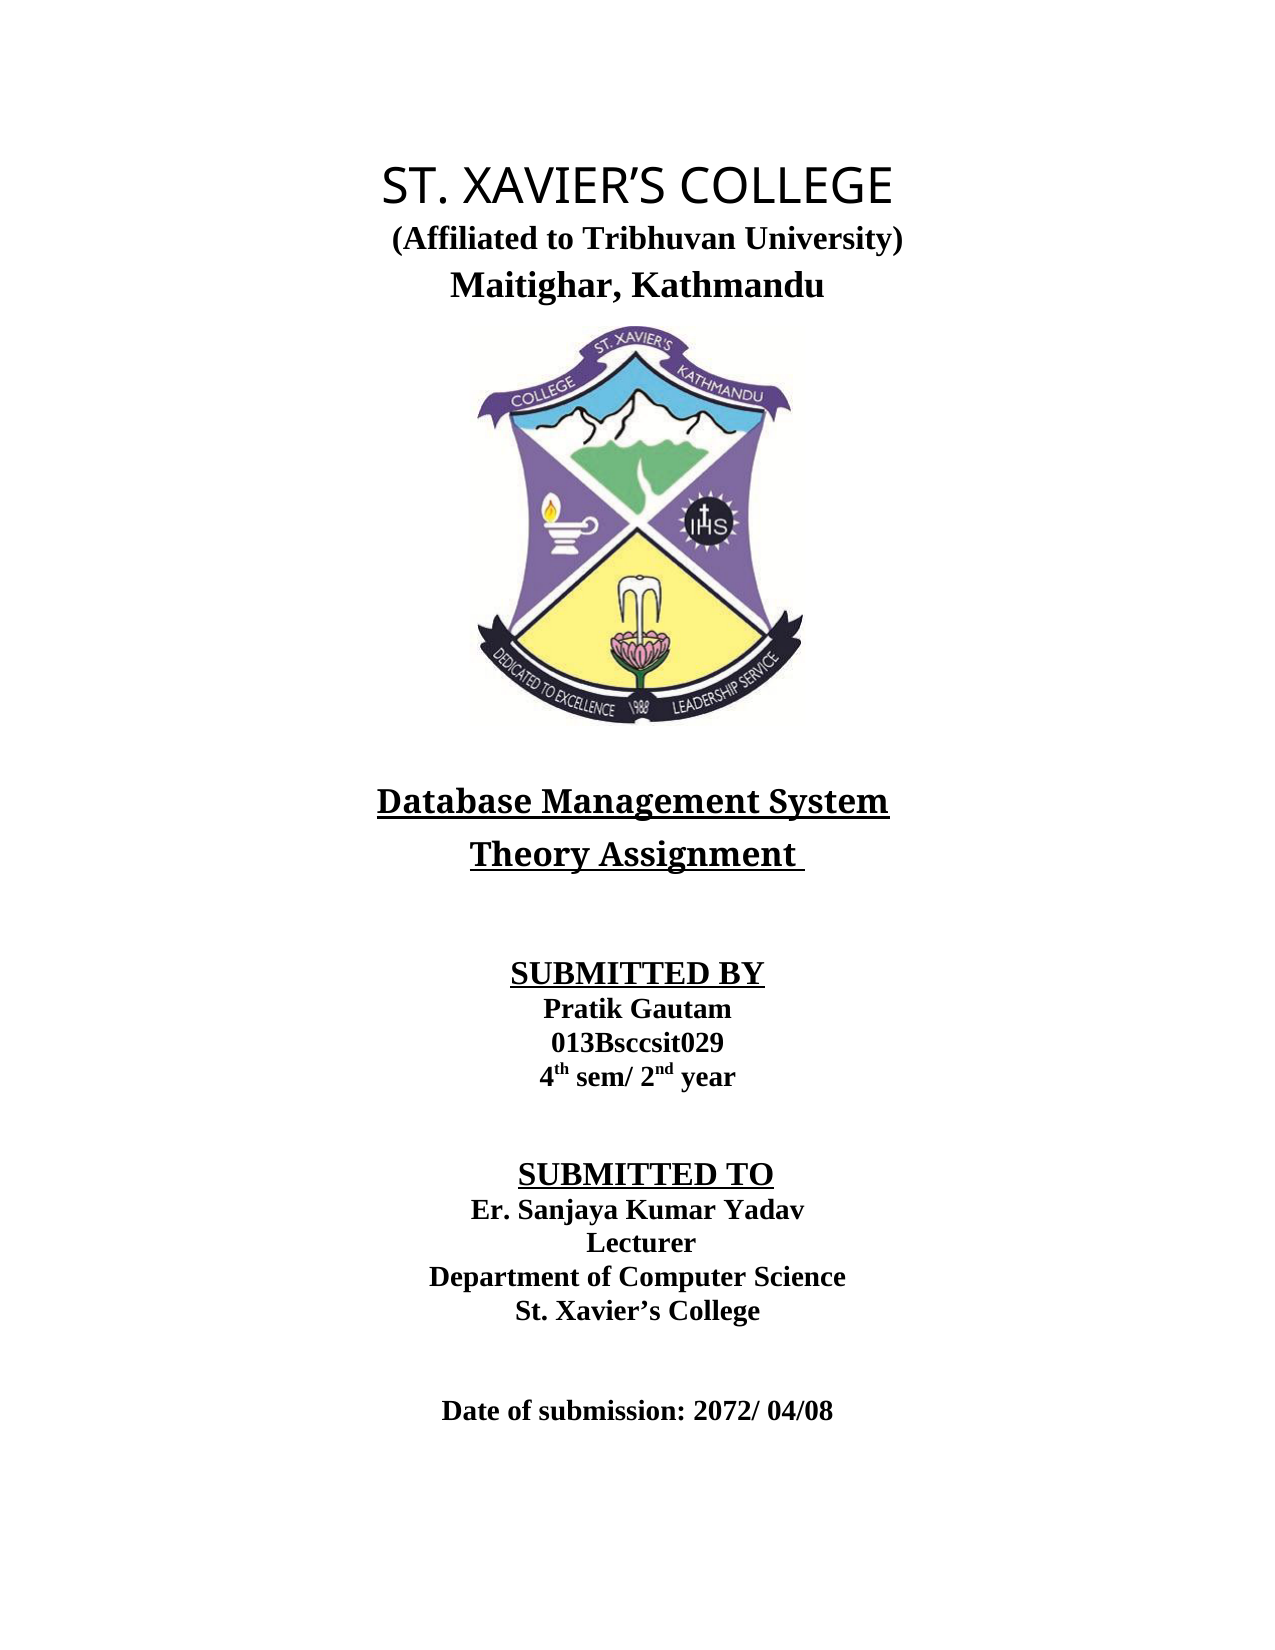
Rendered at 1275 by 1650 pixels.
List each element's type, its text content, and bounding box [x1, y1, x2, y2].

picture [469, 326, 806, 726]
text St. Xavier’s College [150, 1293, 1125, 1326]
text Database Management System [66, 778, 1125, 823]
text Maitighar, Kathmandu [150, 262, 1125, 305]
text Date of submission: 2072/ 04/08 [150, 1393, 1125, 1427]
text (Affiliated to Tribhuvan University) [300, 218, 1125, 256]
text Department of Computer Science [150, 1259, 1125, 1293]
text SUBMITTED TO [150, 1154, 1125, 1192]
text Er. Sanjaya Kumar Yadav [150, 1192, 1125, 1226]
text 013Bsccsit029 [150, 1025, 1125, 1059]
text SUBMITTED BY [150, 953, 1125, 992]
text Theory Assignment [66, 830, 1125, 876]
text ST. XAVIER’S COLLEGE [150, 150, 1125, 218]
text Lecturer [150, 1226, 1125, 1259]
text Pratik Gautam [150, 992, 1125, 1025]
text 4th sem/ 2nd year [150, 1059, 1125, 1092]
